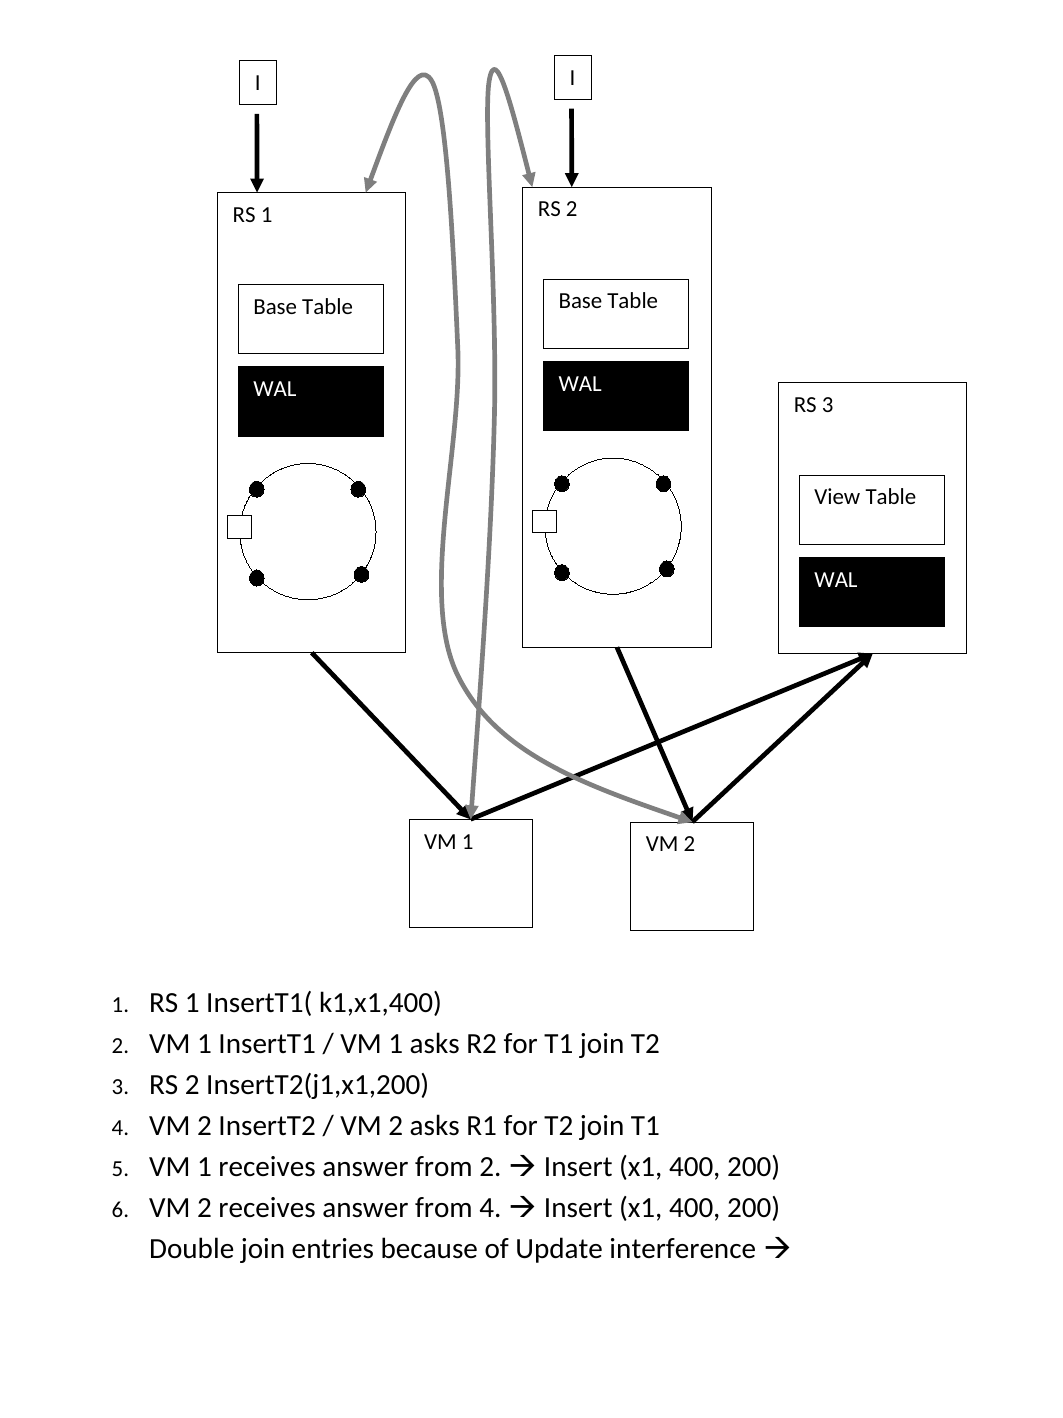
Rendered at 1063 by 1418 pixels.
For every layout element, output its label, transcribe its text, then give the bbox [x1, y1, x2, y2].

list VM 2 InsertT2 / VM 2 asks R1 for T2 join T1 [111, 1107, 1063, 1142]
list VM 1 InsertT1 / VM 1 asks R2 for T1 join T2 [111, 1025, 1063, 1061]
list VM 2 receives answer from 4. Insert (x1, 400, 200) [111, 1189, 1063, 1224]
list Double join entries because of Update interference [149, 1230, 1063, 1265]
list RS 2 InsertT2(j1,x1,200) [111, 1066, 1063, 1102]
list VM 1 receives answer from 2. Insert (x1, 400, 200) [111, 1148, 1063, 1183]
list RS 1 InsertT1( k1,x1,400) [111, 984, 1063, 1020]
